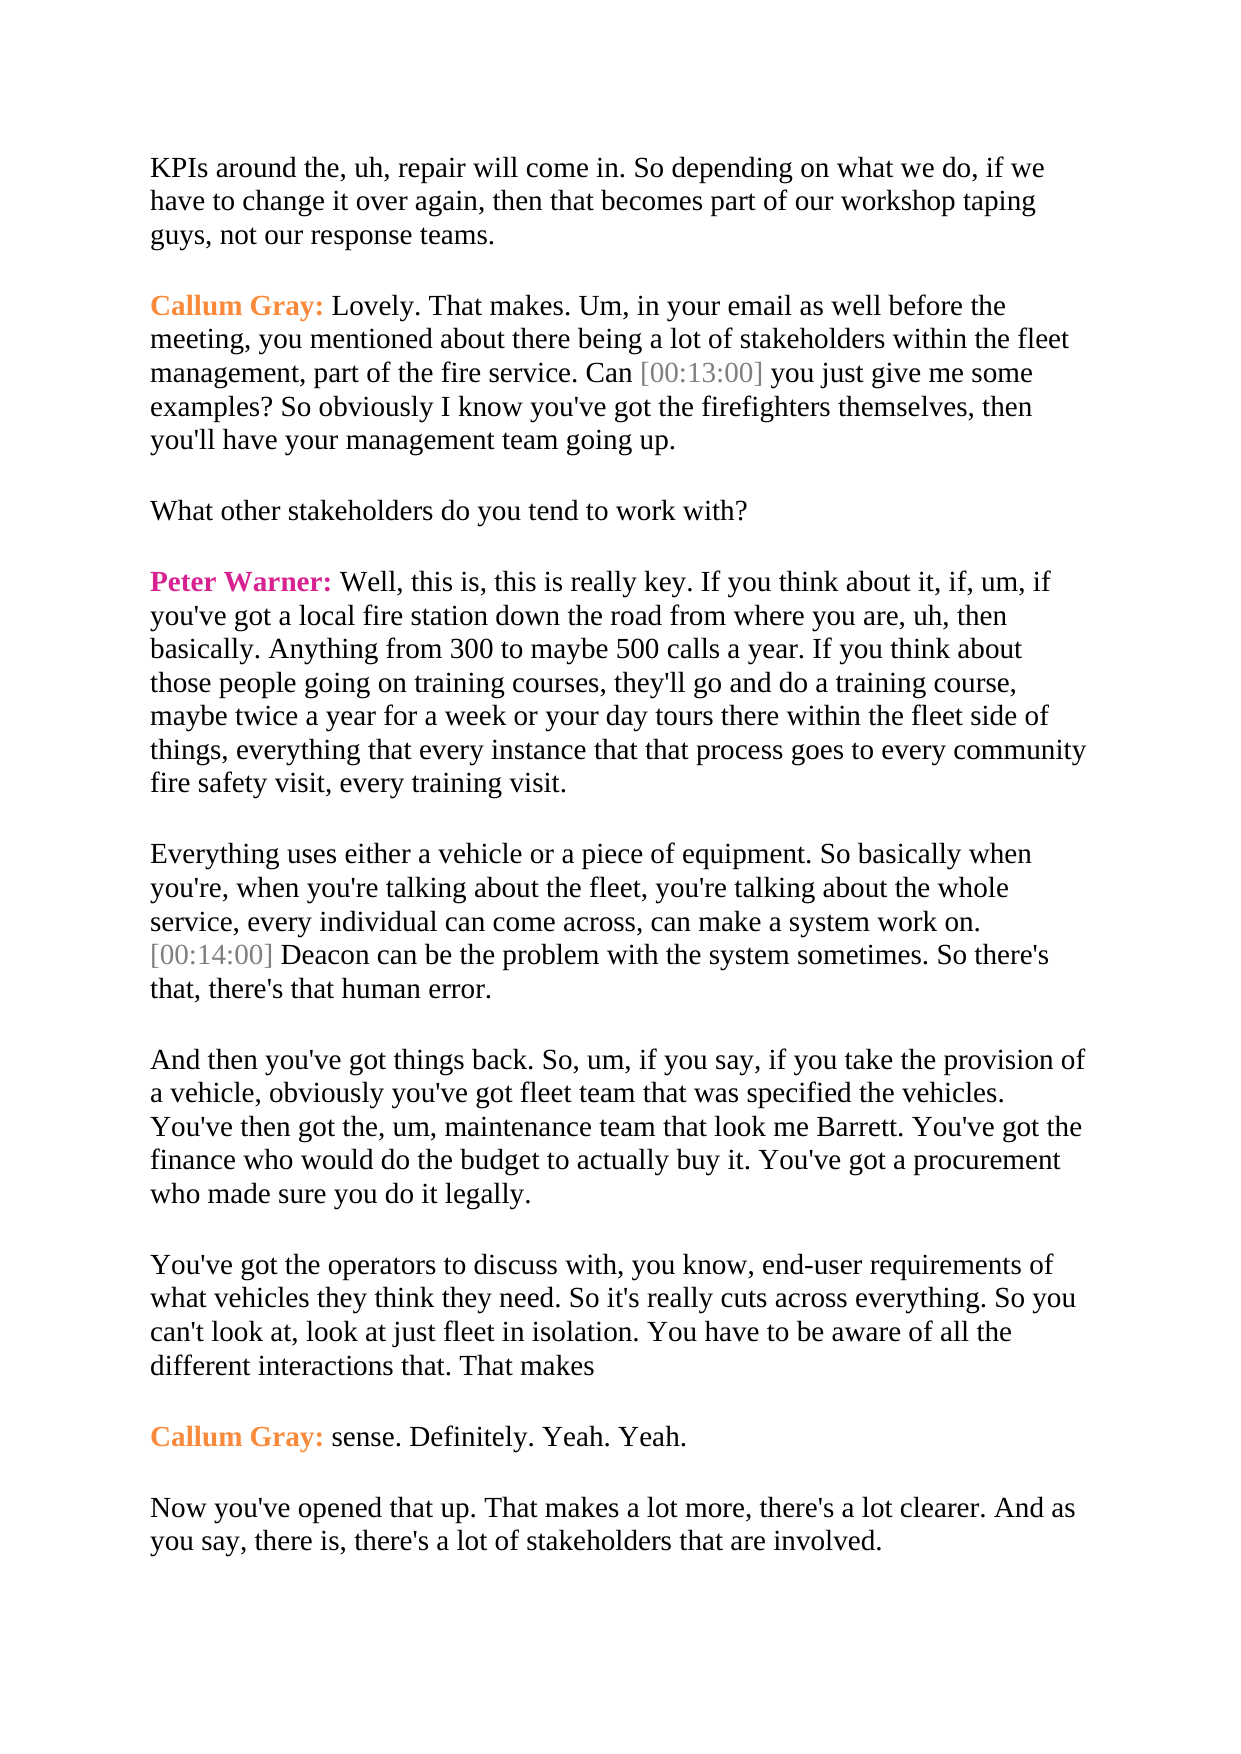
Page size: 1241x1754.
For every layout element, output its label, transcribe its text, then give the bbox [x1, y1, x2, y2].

text Now you've opened that up. That makes a lot more, there's a lot clearer. And as you say, there is, there's a lot of stakeholders that are involved. [150, 1490, 1090, 1557]
text You've got the operators to discuss with, you know, end-user requirements of what vehicles they think they need. So it's really cuts across everything. So you can't look at, look at just fleet in isolation. You have to be aware of all the different interactions that. That makes [150, 1247, 1090, 1381]
text Everything uses either a vehicle or a piece of equipment. So basically when you're, when you're talking about the fleet, you're talking about the whole service, every individual can come across, can make a system work on. [00:14:00] Deacon can be the problem with the system sometimes. So there's that, there's that human error. [150, 837, 1090, 1004]
text Callum Gray: Lovely. That makes. Um, in your email as well before the meeting, you mentioned about there being a lot of stakeholders within the fleet management, part of the fire service. Can [00:13:00] you just give me some examples? So obviously I know you've got the firefighters themselves, then you'll have your management team going up. [150, 288, 1090, 456]
text Peter Warner: Well, this is, this is really key. If you think about it, if, um, if you've got a local fire station down the road from where you are, uh, then basically. Anything from 300 to maybe 500 calls a year. If you think about those people going on training courses, they'll go and do a training course, maybe twice a year for a week or your day tours there within the fleet side of things, everything that every instance that that process goes to every community fire safety visit, every training visit. [150, 564, 1090, 799]
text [150, 150, 1090, 251]
text And then you've got things back. So, um, if you say, if you take the provision of a vehicle, obviously you've got fleet team that was specified the vehicles. You've then got the, um, maintenance team that look me Barrett. You've got the finance who would do the budget to actually buy it. You've got a procurement who made sure you do it legally. [150, 1042, 1090, 1209]
text Callum Gray: sense. Definitely. Yeah. Yeah. [150, 1419, 1090, 1452]
text What other stakeholders do you tend to work with? [150, 493, 1090, 527]
